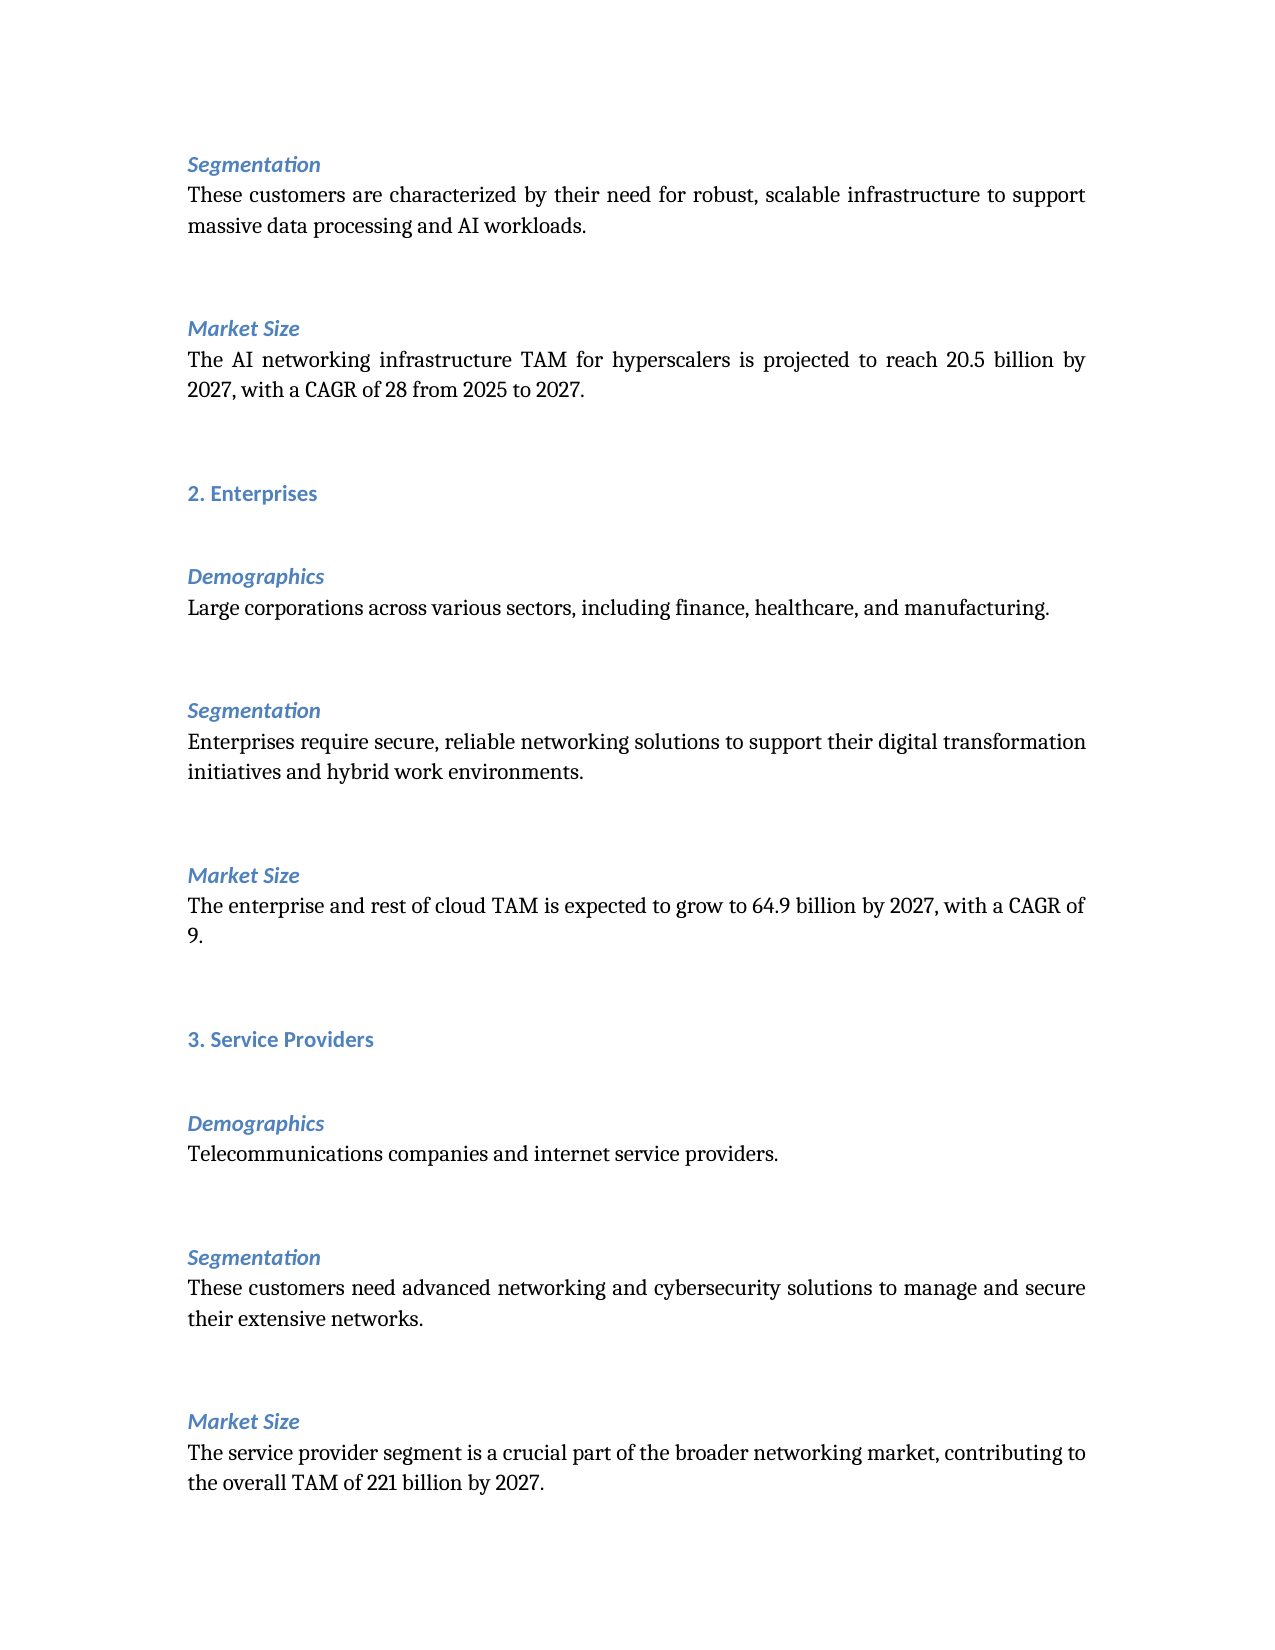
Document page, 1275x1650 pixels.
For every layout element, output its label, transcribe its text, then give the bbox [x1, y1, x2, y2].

text Enterprises require secure, reliable networking solutions to support their digital transformation initiatives and hybrid work environments. [187, 729, 1087, 785]
subtitle Market Size [187, 861, 1087, 889]
text Telecommunications companies and internet service providers. [187, 1141, 1087, 1167]
subtitle Segmentation [187, 1243, 1087, 1271]
subtitle Demographics [187, 562, 1087, 590]
subtitle Segmentation [187, 696, 1087, 724]
subtitle Market Size [187, 314, 1087, 342]
subtitle 3. Service Providers [187, 1025, 1087, 1053]
text These customers need advanced networking and cybersecurity solutions to manage and secure their extensive networks. [187, 1275, 1087, 1332]
text The AI networking infrastructure TAM for hyperscalers is projected to reach 20.5 billion by 2027, with a CAGR of 28 from 2025 to 2027. [187, 347, 1087, 403]
subtitle Segmentation [187, 150, 1087, 178]
subtitle Market Size [187, 1407, 1087, 1435]
subtitle Demographics [187, 1109, 1087, 1137]
text The service provider segment is a crucial part of the broader networking market, contributing to the overall TAM of 221 billion by 2027. [187, 1439, 1087, 1496]
text These customers are characterized by their need for robust, scalable infrastructure to support massive data processing and AI workloads. [187, 182, 1087, 239]
text Large corporations across various sectors, including finance, healthcare, and manufacturing. [187, 594, 1087, 621]
subtitle 2. Enterprises [187, 479, 1087, 507]
text The enterprise and rest of cloud TAM is expected to grow to 64.9 billion by 2027, with a CAGR of 9. [187, 893, 1087, 950]
